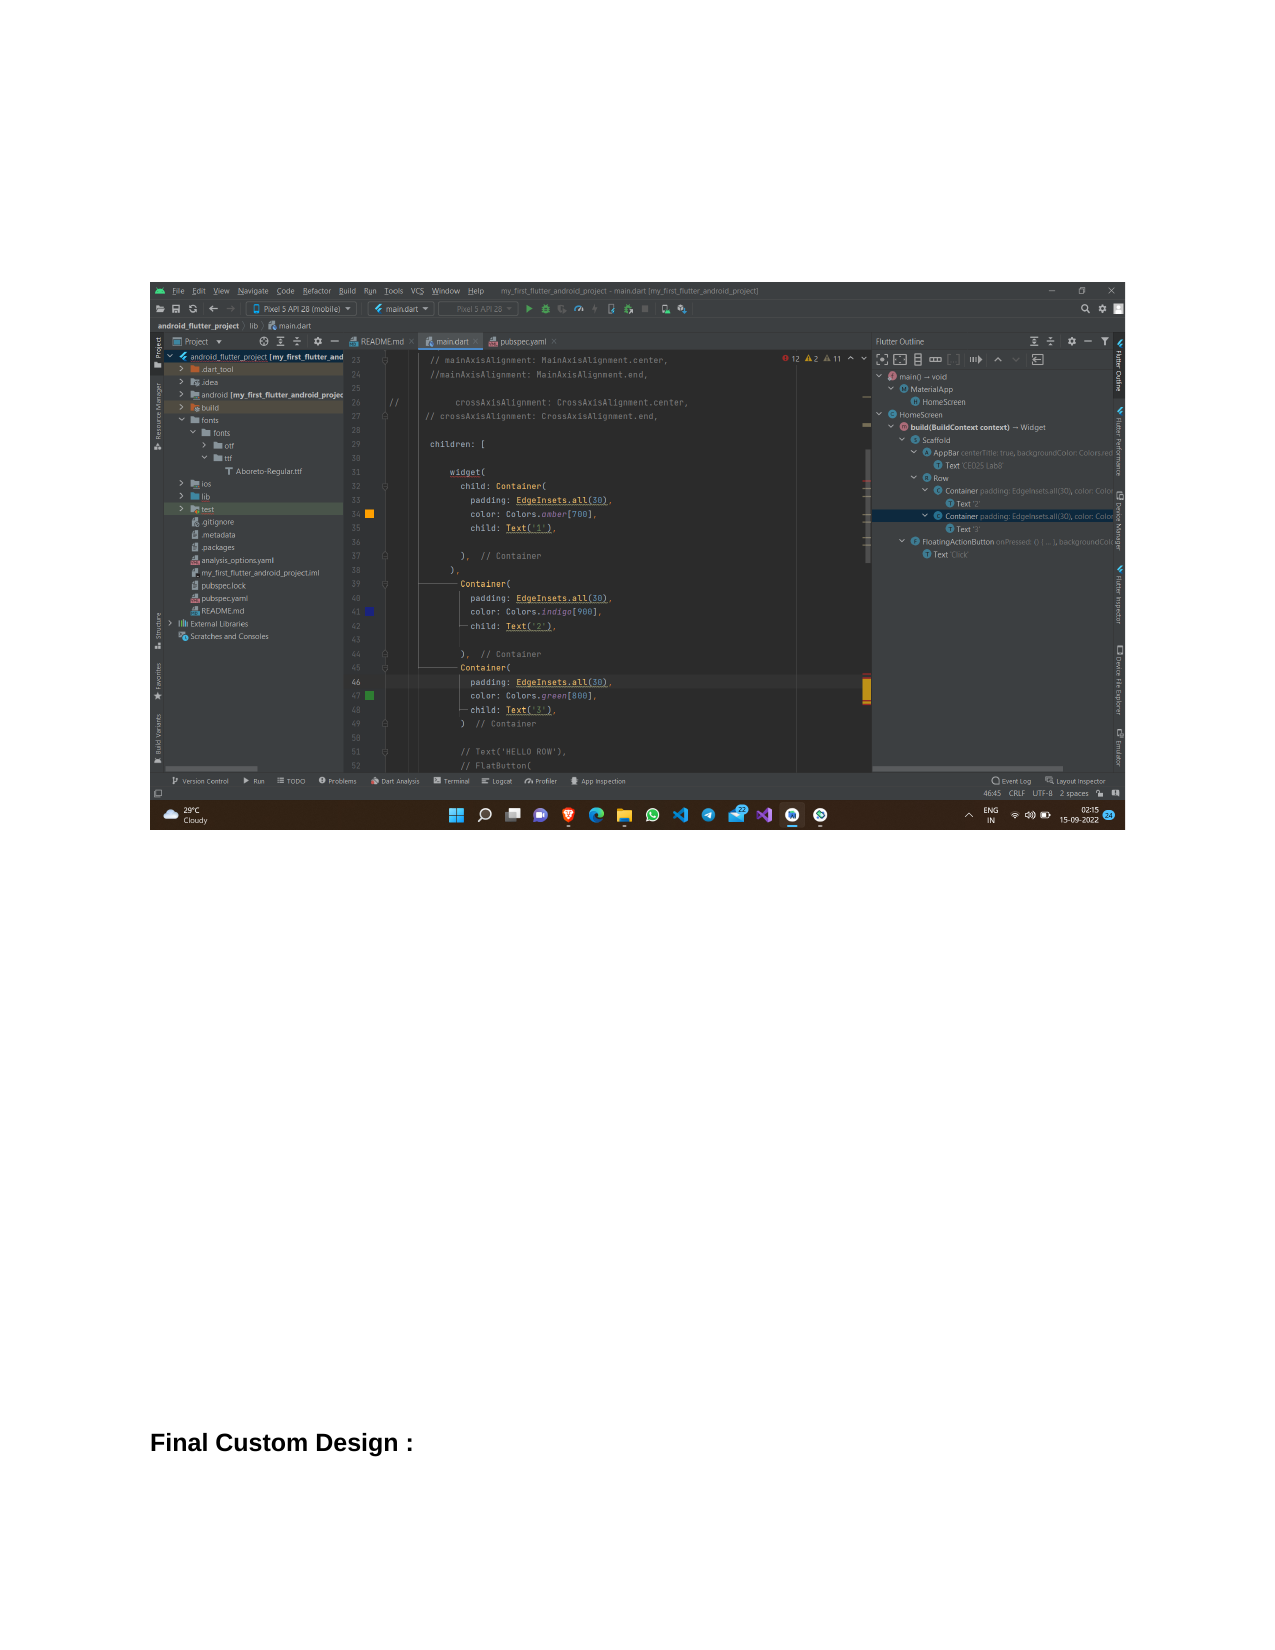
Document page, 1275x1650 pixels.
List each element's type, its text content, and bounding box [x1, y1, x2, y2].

text Final Custom Design : [150, 1428, 1125, 1457]
picture [150, 282, 1125, 830]
